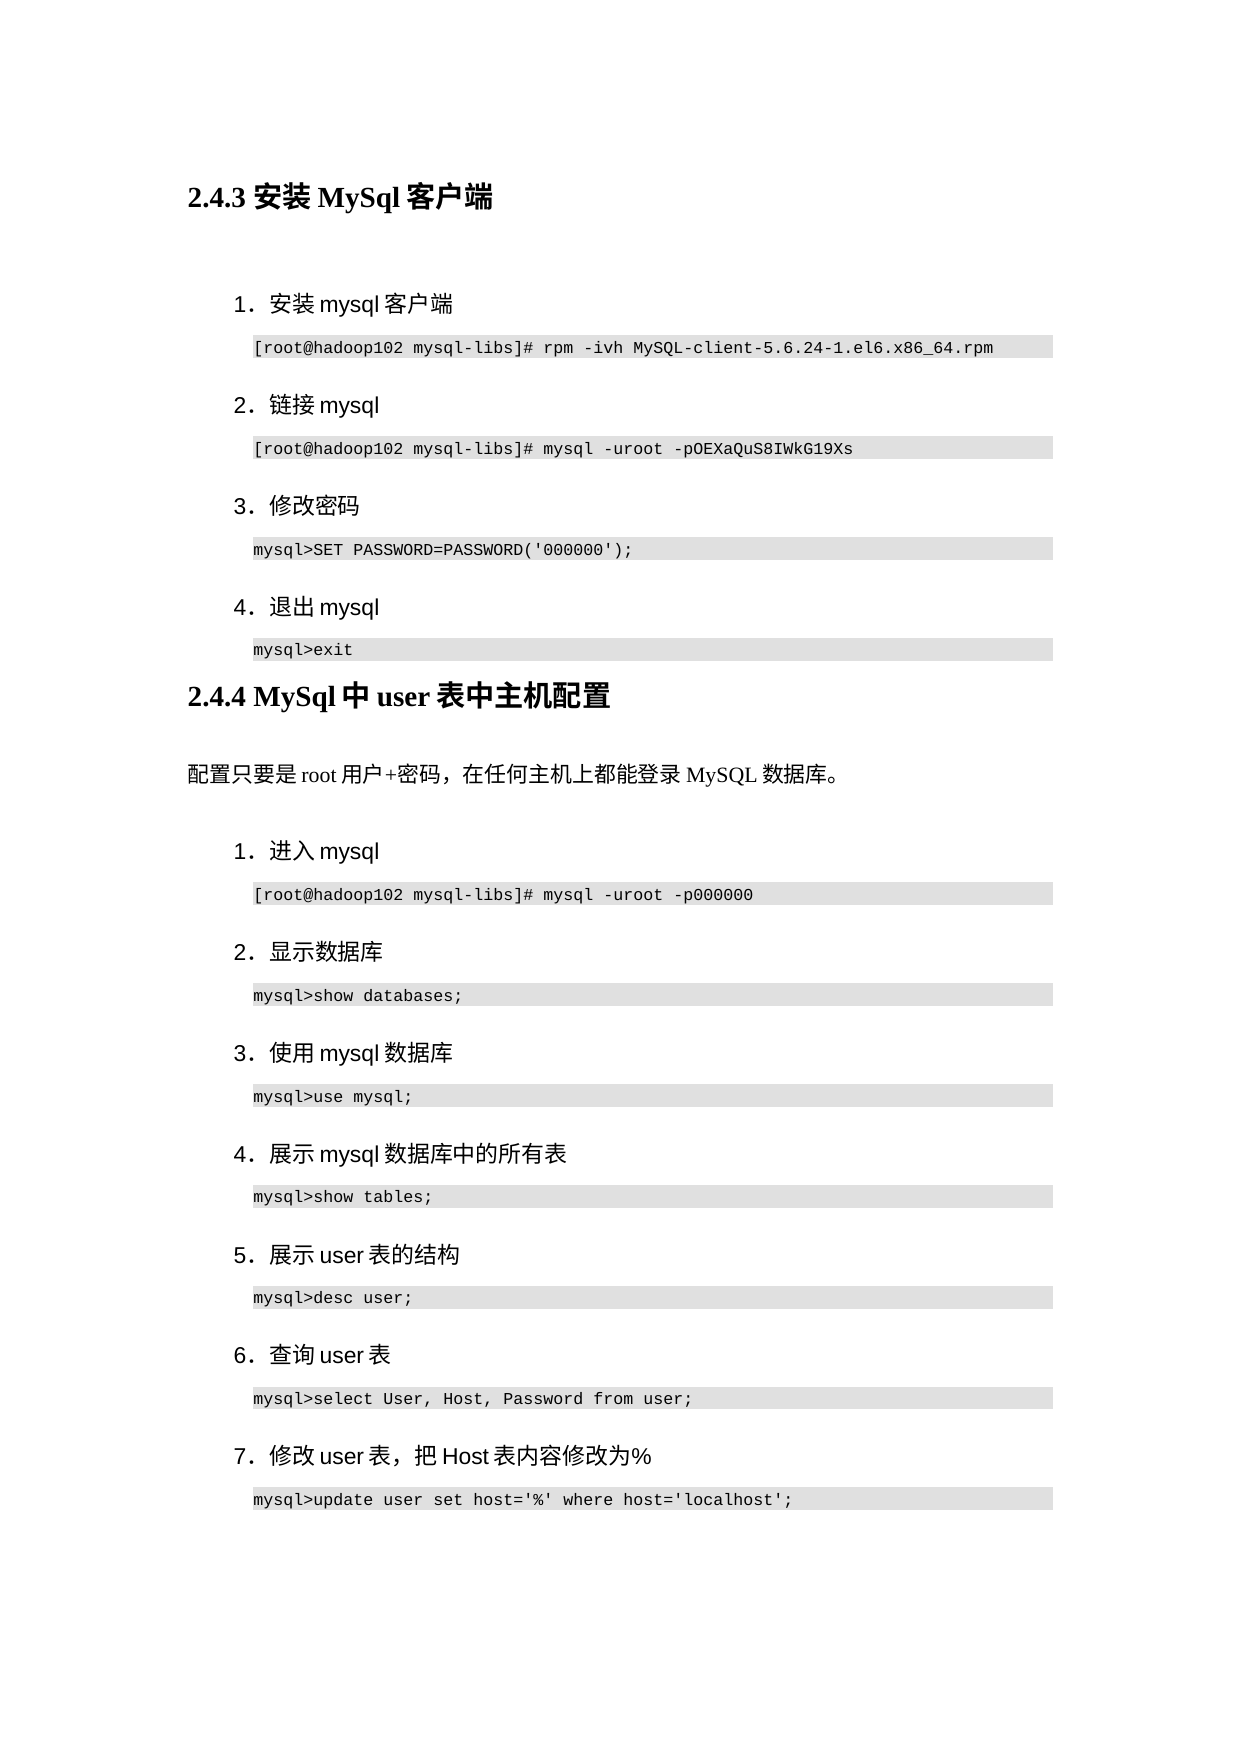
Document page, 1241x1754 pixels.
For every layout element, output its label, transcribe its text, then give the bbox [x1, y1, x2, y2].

text 3．使用mysql数据库 [187, 1019, 1053, 1084]
text 4．退出mysql [187, 573, 1053, 638]
text 3．修改密码 [187, 472, 1053, 537]
text mysql>show databases; [253, 983, 1053, 1006]
text 1．进入mysql [187, 817, 1053, 882]
text 1．安装mysql客户端 [187, 270, 1053, 335]
text mysql>SET PASSWORD=PASSWORD('000000'); [253, 537, 1053, 560]
text 2．显示数据库 [187, 918, 1053, 983]
text mysql>desc user; [253, 1286, 1053, 1309]
text 6．查询user表 [187, 1322, 1053, 1387]
text 2．链接mysql [187, 371, 1053, 436]
text 7．修改user表，把Host表内容修改为% [187, 1422, 1053, 1487]
text 5．展示user表的结构 [187, 1221, 1053, 1286]
text mysql>update user set host='%' where host='localhost'; [253, 1487, 1053, 1510]
text mysql>select User, Host, Password from user; [253, 1387, 1053, 1409]
text mysql>exit [253, 638, 1053, 661]
text 配置只要是root用户+密码，在任何主机上都能登录MySQL数据库。 [187, 756, 1053, 789]
text 4．展示mysql数据库中的所有表 [187, 1120, 1053, 1185]
text mysql>use mysql; [253, 1084, 1053, 1107]
text [root@hadoop102 mysql-libs]# mysql -uroot -pOEXaQuS8IWkG19Xs [253, 436, 1053, 459]
text [root@hadoop102 mysql-libs]# rpm -ivh MySQL-client-5.6.24-1.el6.x86_64.rpm [253, 335, 1053, 358]
text mysql>show tables; [253, 1185, 1053, 1208]
subtitle 2.4.3 安装MySql客户端 [187, 162, 1053, 227]
subtitle 2.4.4 MySql中user表中主机配置 [187, 661, 1053, 726]
text [root@hadoop102 mysql-libs]# mysql -uroot -p000000 [253, 882, 1053, 905]
